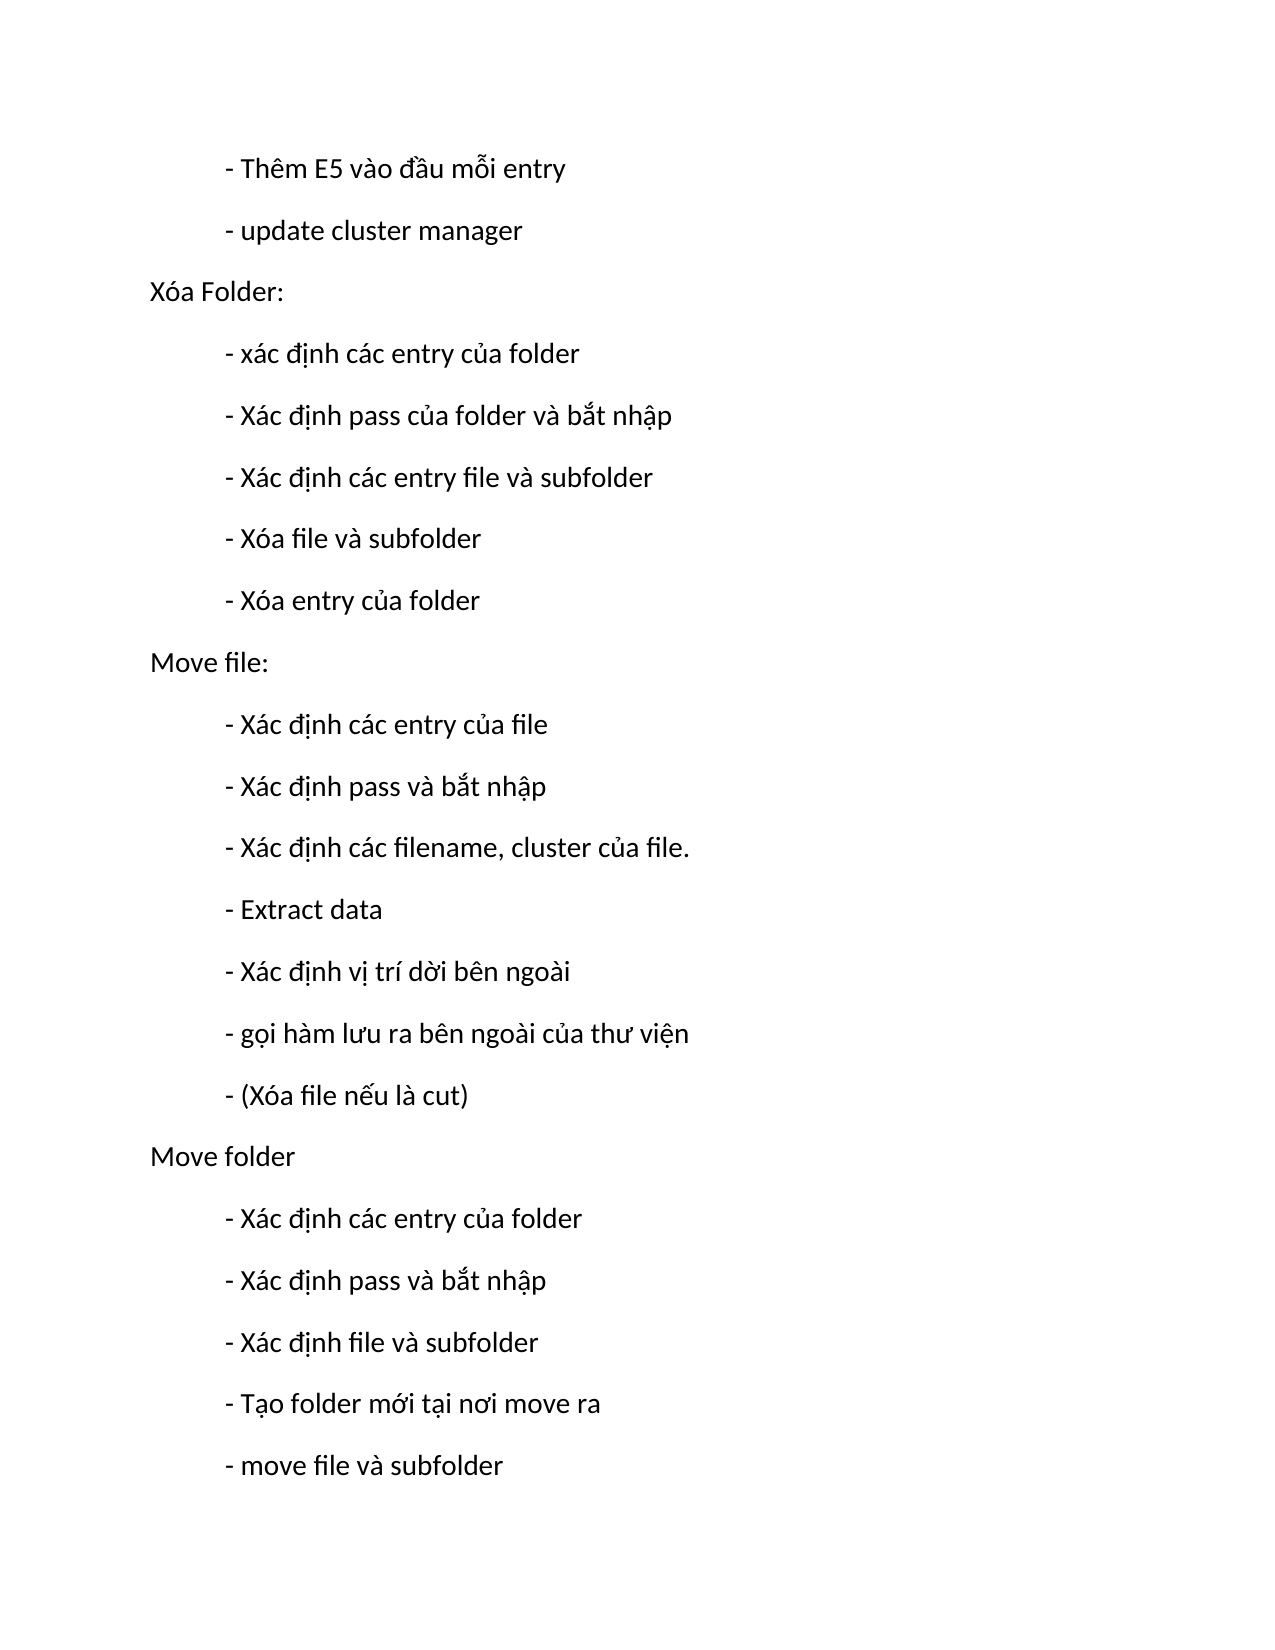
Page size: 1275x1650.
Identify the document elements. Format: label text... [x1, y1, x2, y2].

text - Xác định file và subfolder [150, 1324, 1125, 1359]
text - Xóa file và subfolder [150, 521, 1125, 556]
text - Xác định các filename, cluster của file. [150, 829, 1125, 865]
text - Xác định vị trí dời bên ngoài [150, 953, 1125, 989]
text - gọi hàm lưu ra bên ngoài của thư viện [150, 1015, 1125, 1050]
text - Xác định các entry file và subfolder [150, 459, 1125, 494]
text - Xóa entry của folder [150, 582, 1125, 618]
text - (Xóa file nếu là cut) [150, 1077, 1125, 1112]
text - move file và subfolder [150, 1447, 1125, 1483]
text Xóa Folder: [150, 273, 1125, 309]
text - Thêm E5 vào đầu mỗi entry [150, 150, 1125, 186]
text - Extract data [150, 891, 1125, 927]
text - Xác định pass của folder và bắt nhập [150, 397, 1125, 433]
text Move folder [150, 1138, 1125, 1174]
text Move file: [150, 644, 1125, 680]
text - Tạo folder mới tại nơi move ra [150, 1385, 1125, 1421]
text - Xác định pass và bắt nhập [150, 768, 1125, 803]
text - Xác định các entry của file [150, 706, 1125, 742]
text - Xác định pass và bắt nhập [150, 1262, 1125, 1297]
text - Xác định các entry của folder [150, 1200, 1125, 1236]
text - update cluster manager [150, 212, 1125, 247]
text - xác định các entry của folder [150, 335, 1125, 371]
